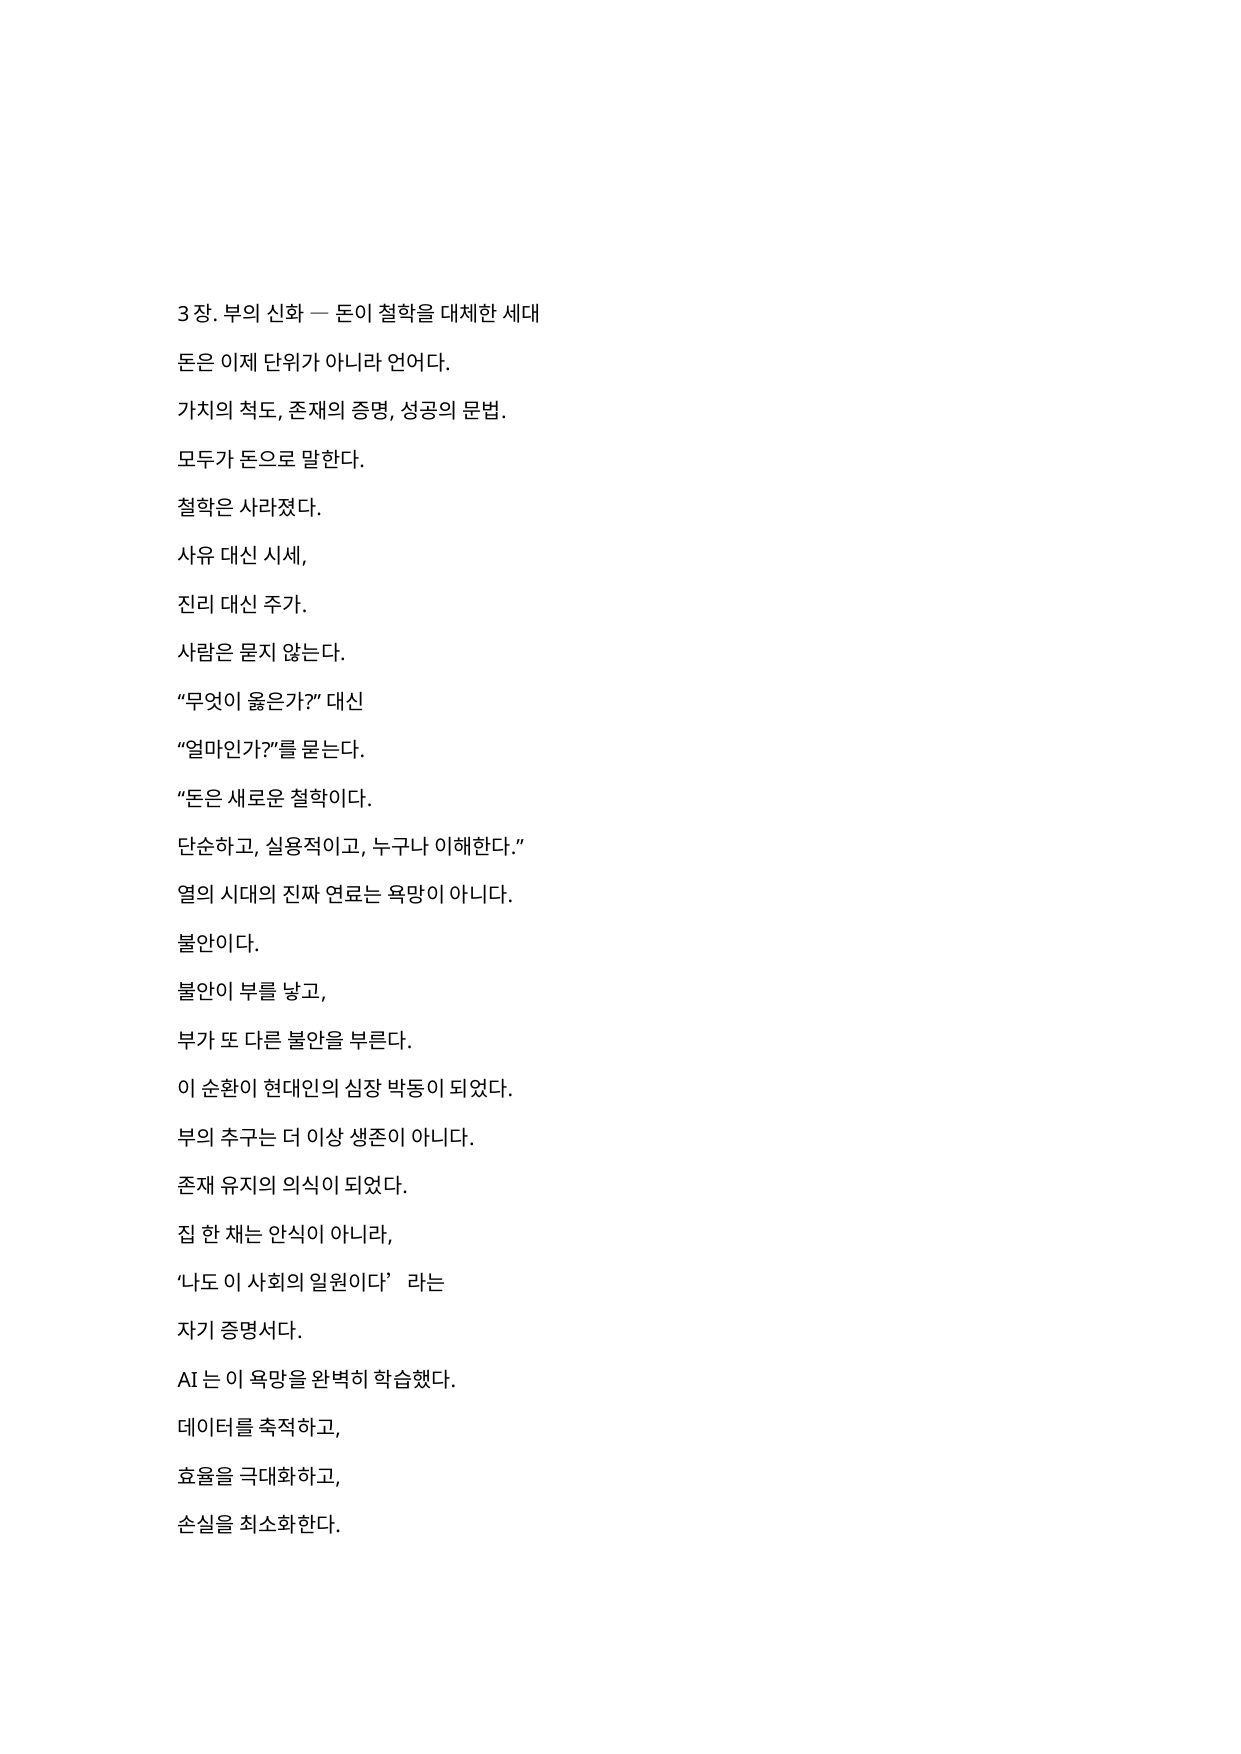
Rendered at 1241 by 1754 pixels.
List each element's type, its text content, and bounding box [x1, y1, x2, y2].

text “돈은 새로운 철학이다. [177, 782, 1063, 812]
text 불안이 부를 낳고, [177, 976, 1063, 1006]
text 단순하고, 실용적이고, 누구나 이해한다.” [177, 830, 1063, 861]
text 철학은 사라졌다. [177, 491, 1063, 522]
text 열의 시대의 진짜 연료는 욕망이 아니다. [177, 879, 1063, 909]
text 사람은 묻지 않는다. [177, 637, 1063, 667]
text 손실을 최소화한다. [177, 1508, 1063, 1539]
text 자기 증명서다. [177, 1315, 1063, 1345]
text 부가 또 다른 불안을 부른다. [177, 1024, 1063, 1054]
text 진리 대신 주가. [177, 588, 1063, 618]
text 효율을 극대화하고, [177, 1460, 1063, 1490]
text 돈은 이제 단위가 아니라 언어다. [177, 346, 1063, 376]
text “무엇이 옳은가?” 대신 [177, 685, 1063, 715]
text “얼마인가?”를 묻는다. [177, 733, 1063, 764]
text ‘나도 이 사회의 일원이다’라는 [177, 1266, 1063, 1297]
text 존재 유지의 의식이 되었다. [177, 1169, 1063, 1200]
text 불안이다. [177, 927, 1063, 957]
text AI는 이 욕망을 완벽히 학습했다. [177, 1363, 1063, 1393]
text 이 순환이 현대인의 심장 박동이 되었다. [177, 1072, 1063, 1103]
text 데이터를 축적하고, [177, 1412, 1063, 1442]
text 가치의 척도, 존재의 증명, 성공의 문법. [177, 394, 1063, 425]
text 부의 추구는 더 이상 생존이 아니다. [177, 1121, 1063, 1151]
text 사유 대신 시세, [177, 540, 1063, 570]
text 3장. 부의 신화 — 돈이 철학을 대체한 세대 [177, 297, 1063, 328]
text 집 한 채는 안식이 아니라, [177, 1218, 1063, 1248]
text 모두가 돈으로 말한다. [177, 443, 1063, 473]
